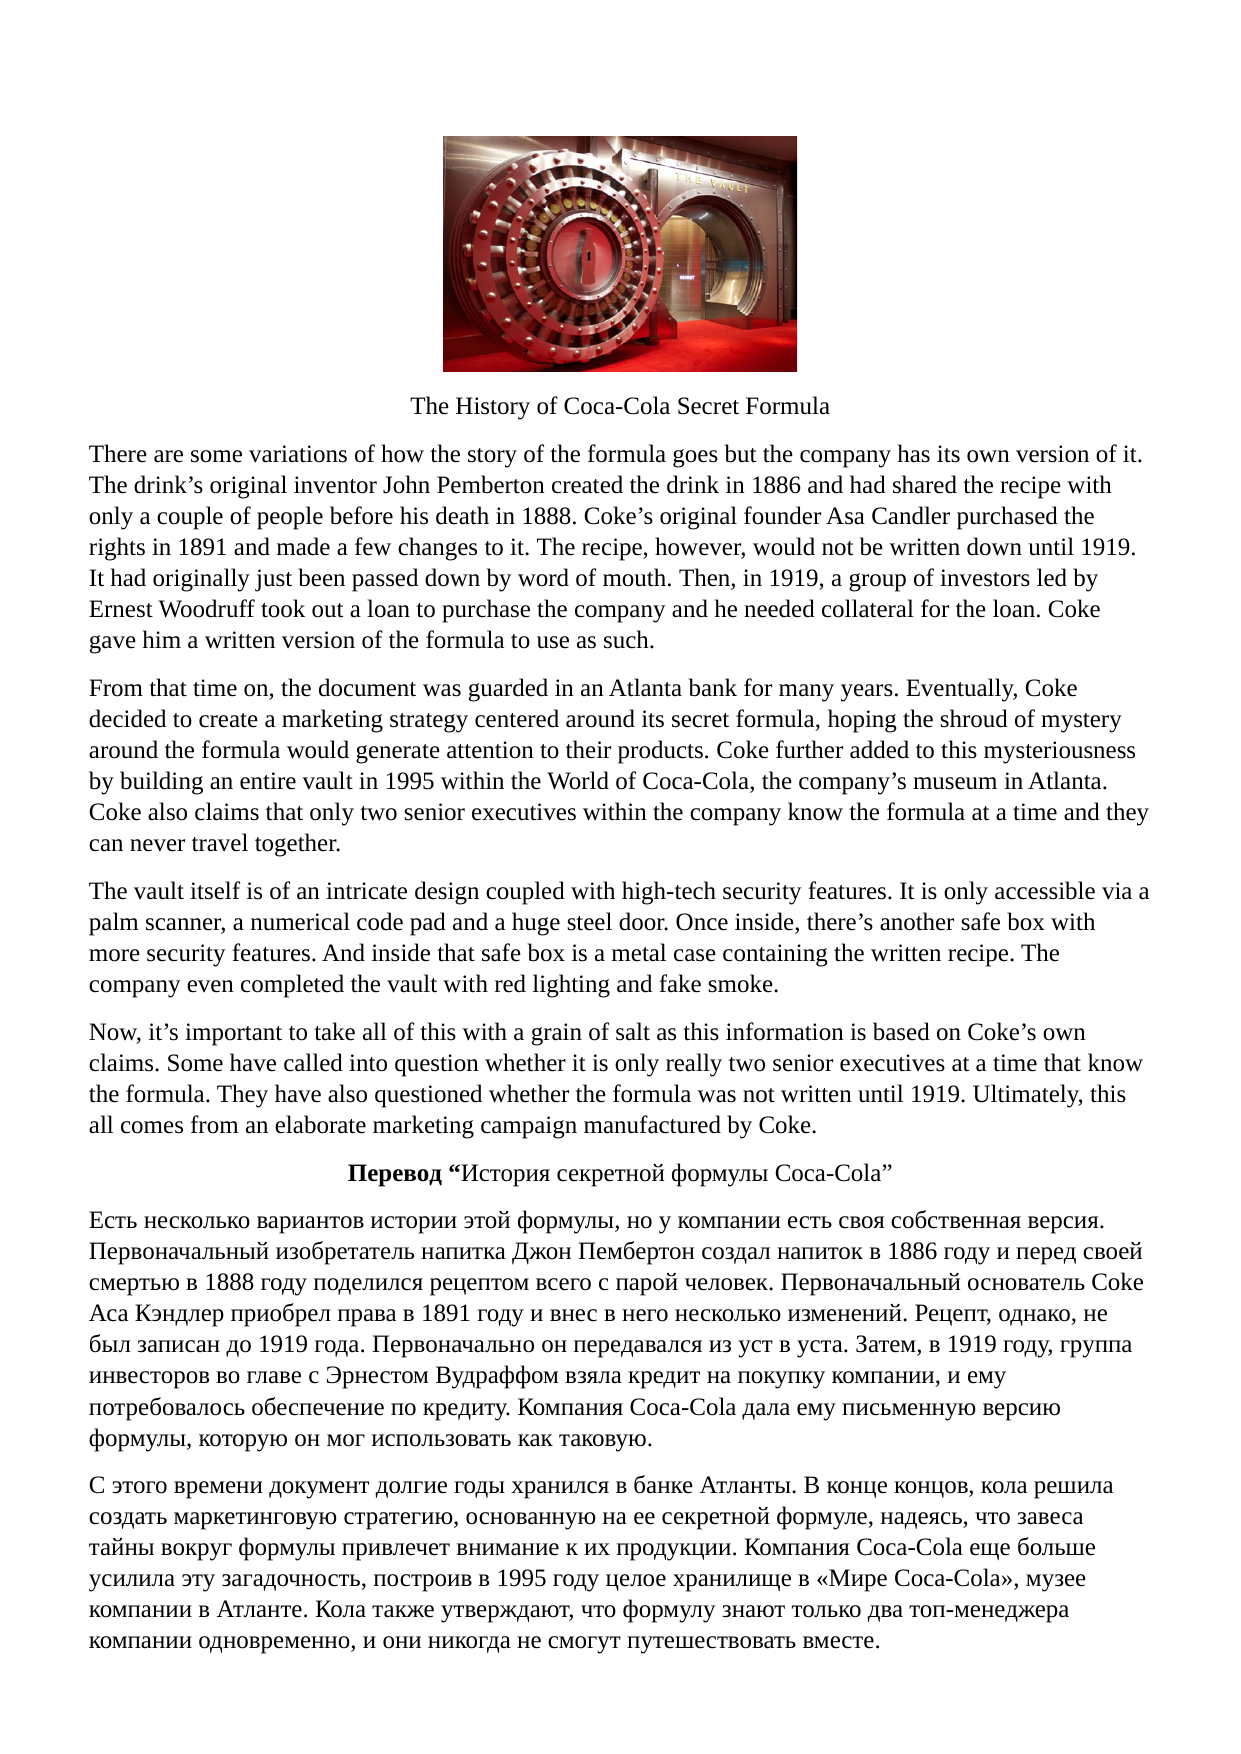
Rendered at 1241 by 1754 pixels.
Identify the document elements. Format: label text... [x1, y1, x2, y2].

text The History of Coca-Cola Secret Formula [89, 391, 1152, 420]
text From that time on, the document was guarded in an Atlanta bank for many years. Eventually, Coke decided to create a marketing strategy centered around its secret formula, hoping the shroud of mystery around the formula would generate attention to their products. Coke further added to this mysteriousness by building an entire vault in 1995 within the World of Coca-Cola, the company’s museum in Atlanta. Coke also claims that only two senior executives within the company know the formula at a time and they can never travel together. [89, 673, 1152, 857]
text There are some variations of how the story of the formula goes but the company has its own version of it. The drink’s original inventor John Pemberton created the drink in 1886 and had shared the recipe with only a couple of people before his death in 1888. Coke’s original founder Asa Candler purchased the rights in 1891 and made a few changes to it. The recipe, however, would not be written down until 1919. It had originally just been passed down by word of mouth. Then, in 1919, a group of investors led by Ernest Woodruff took out a loan to purchase the company and he needed collateral for the loan. Coke gave him a written version of the formula to use as such. [89, 439, 1152, 654]
text Now, it’s important to take all of this with a grain of salt as this information is based on Coke’s own claims. Some have called into question whether it is only really two senior executives at a time that know the formula. They have also questioned whether the formula was not written until 1919. Ultimately, this all comes from an elaborate marketing campaign manufactured by Coke. [89, 1017, 1152, 1139]
text Есть несколько вариантов истории этой формулы, но у компании есть своя собственная версия. Первоначальный изобретатель напитка Джон Пембертон создал напиток в 1886 году и перед своей смертью в 1888 году поделился рецептом всего с парой человек. Первоначальный основатель Coke Аса Кэндлер приобрел права в 1891 году и внес в него несколько изменений. Рецепт, однако, не был записан до 1919 года. Первоначально он передавался из уст в уста. Затем, в 1919 году, группа инвесторов во главе с Эрнестом Вудраффом взяла кредит на покупку компании, и ему потребовалось обеспечение по кредиту. Компания Coca-Cola дала ему письменную версию формулы, которую он мог использовать как таковую. [89, 1205, 1152, 1451]
text Перевод “История секретной формулы Coca-Cola” [89, 1158, 1152, 1186]
text The vault itself is of an intricate design coupled with high-tech security features. It is only accessible via a palm scanner, a numerical code pad and a huge steel door. Once inside, there’s another safe box with more security features. And inside that safe box is a metal case containing the written recipe. The company even completed the vault with red lighting and fake smoke. [89, 876, 1152, 998]
text С этого времени документ долгие годы хранился в банке Атланты. В конце концов, кола решила создать маркетинговую стратегию, основанную на ее секретной формуле, надеясь, что завеса тайны вокруг формулы привлечет внимание к их продукции. Компания Coca-Cola еще больше усилила эту загадочность, построив в 1995 году целое хранилище в «Мире Coca-Cola», музее компании в Атланте. Кола также утверждают, что формулу знают только два топ-менеджера компании одновременно, и они никогда не смогут путешествовать вместе. [89, 1470, 1152, 1654]
picture [443, 136, 798, 372]
